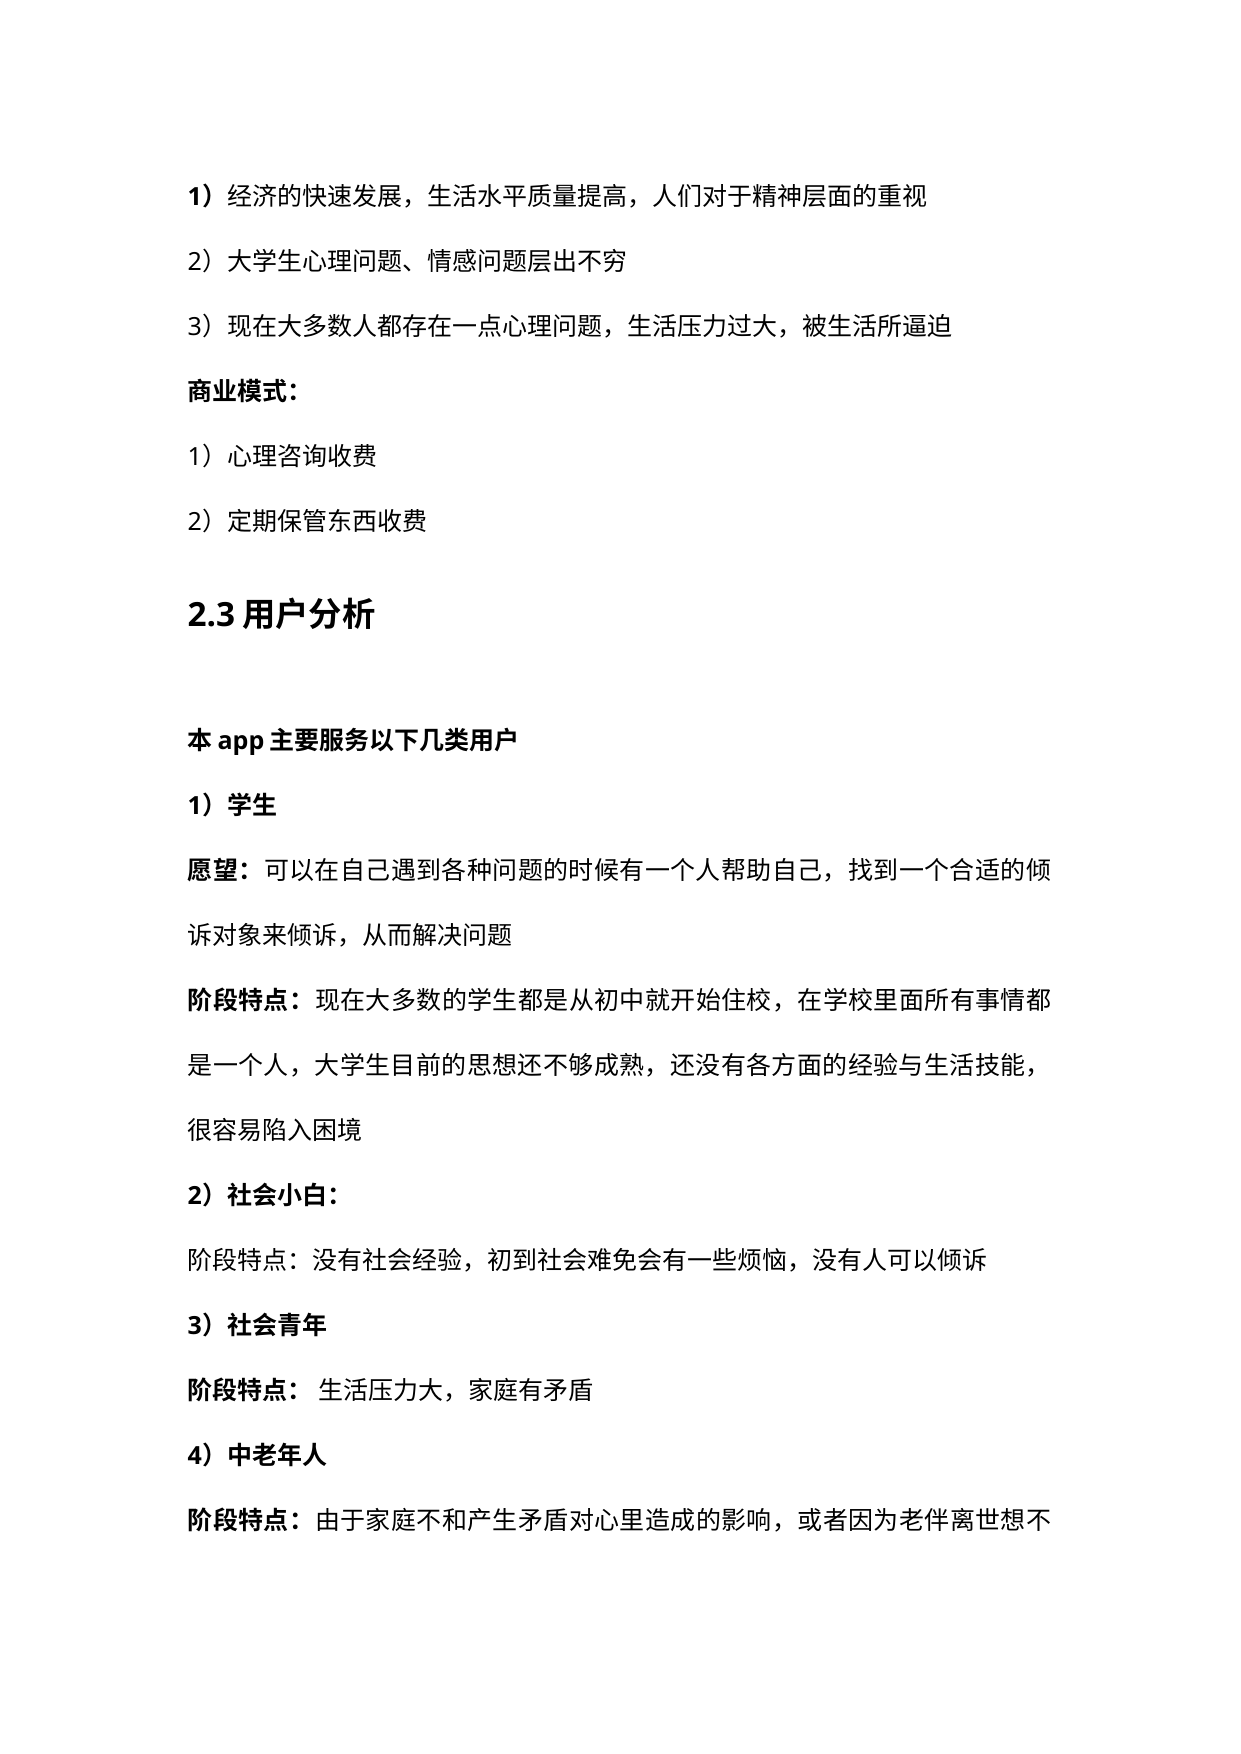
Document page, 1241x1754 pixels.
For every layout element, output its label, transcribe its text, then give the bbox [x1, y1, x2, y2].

text 1）学生 [187, 771, 1053, 836]
text 3）社会青年 [187, 1291, 1053, 1356]
text 3）现在大多数人都存在一点心理问题，生活压力过大，被生活所逼迫 [187, 292, 1053, 357]
subtitle 2.3用户分析 [187, 579, 1053, 644]
text 愿望：可以在自己遇到各种问题的时候有一个人帮助自己，找到一个合适的倾诉对象来倾诉，从而解决问题 [187, 836, 1053, 966]
text 4）中老年人 [187, 1421, 1053, 1486]
text 2）大学生心理问题、情感问题层出不穷 [187, 227, 1053, 292]
text 商业模式： [187, 357, 1053, 422]
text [187, 1486, 1053, 1551]
text 阶段特点：没有社会经验，初到社会难免会有一些烦恼，没有人可以倾诉 [187, 1226, 1053, 1291]
text 2）定期保管东西收费 [187, 487, 1053, 552]
text 本app主要服务以下几类用户 [187, 706, 1053, 771]
text 1）经济的快速发展，生活水平质量提高，人们对于精神层面的重视 [187, 162, 1053, 227]
text 2）社会小白： [187, 1161, 1053, 1226]
text 1）心理咨询收费 [187, 422, 1053, 487]
text 阶段特点： 生活压力大，家庭有矛盾 [187, 1356, 1053, 1421]
text 阶段特点：现在大多数的学生都是从初中就开始住校，在学校里面所有事情都是一个人，大学生目前的思想还不够成熟，还没有各方面的经验与生活技能，很容易陷入困境 [187, 966, 1053, 1161]
